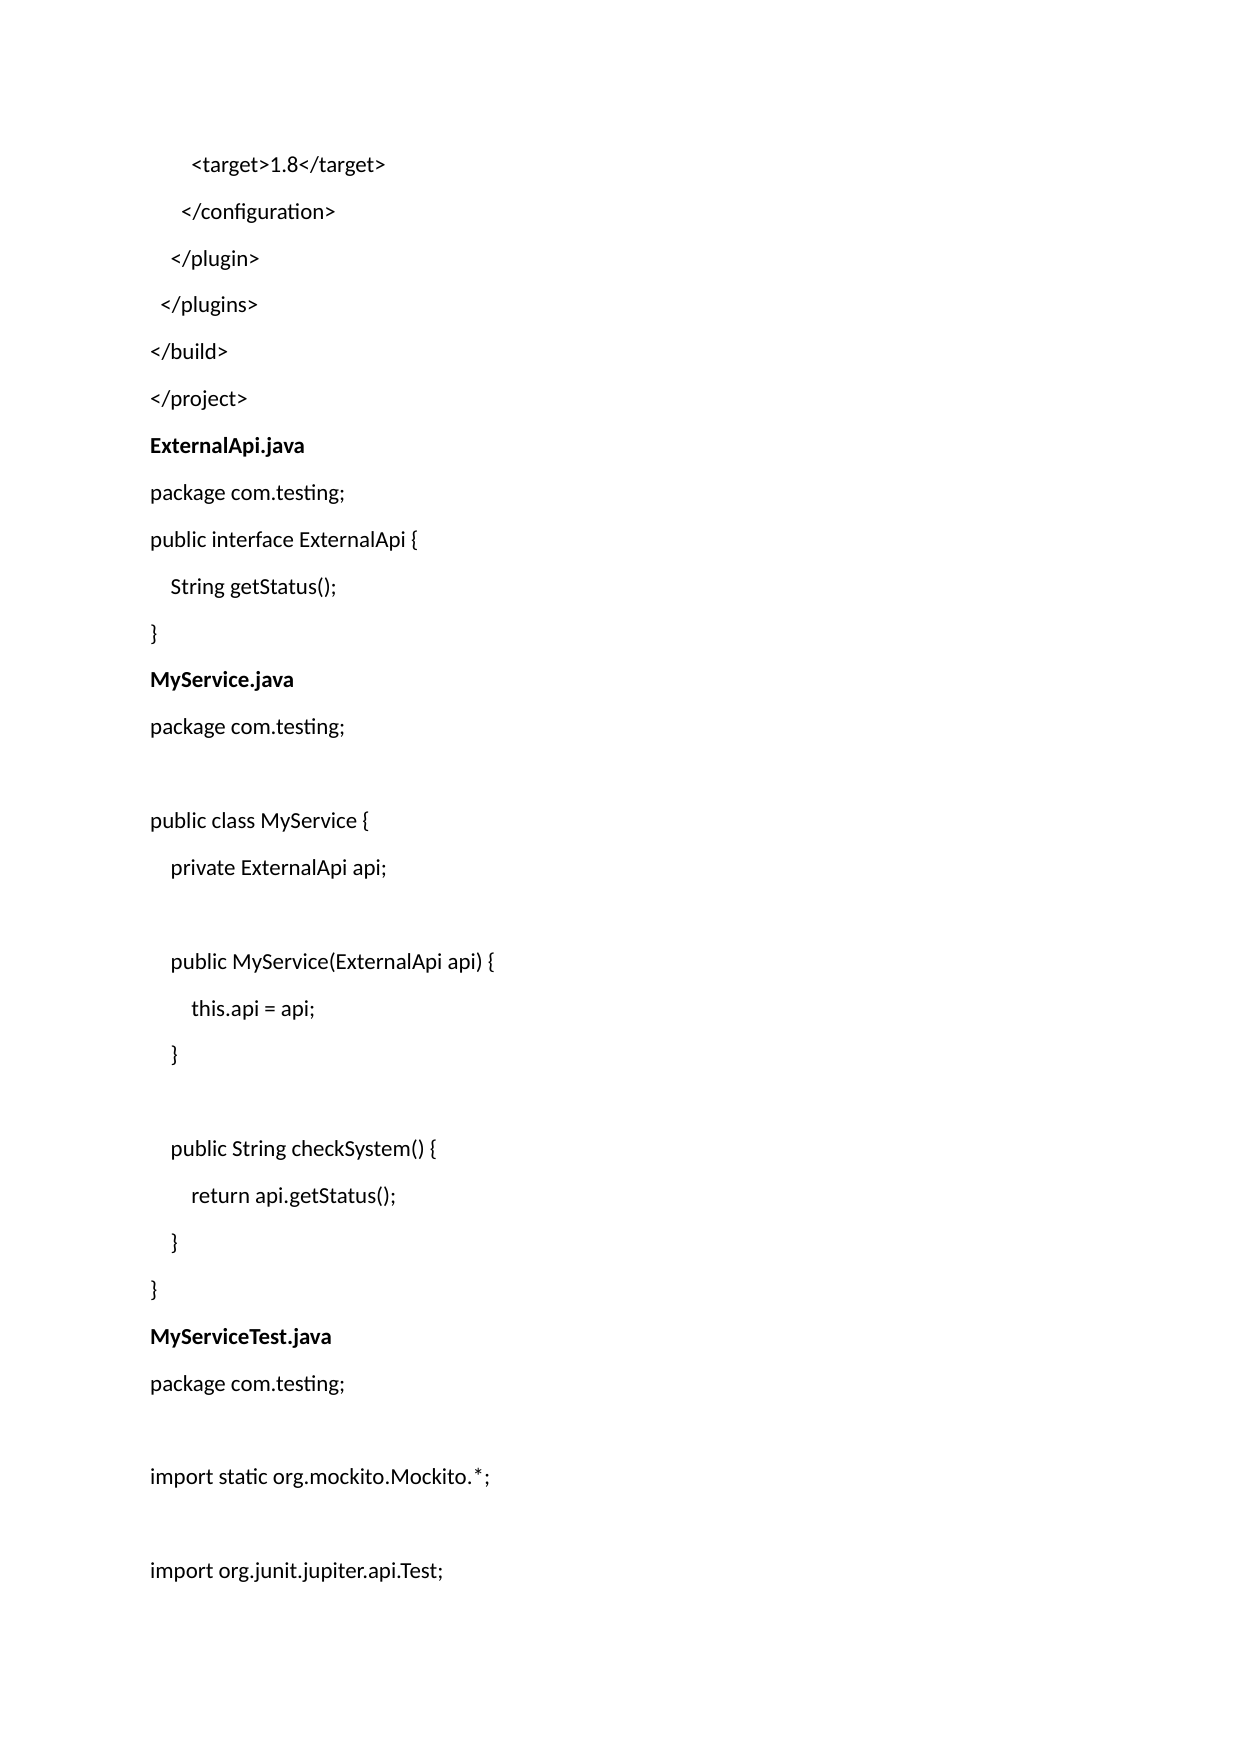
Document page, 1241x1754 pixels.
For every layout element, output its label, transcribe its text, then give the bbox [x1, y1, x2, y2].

text } [150, 619, 1090, 647]
text import org.junit.jupiter.api.Test; [150, 1556, 1090, 1584]
text } [150, 1041, 1090, 1069]
text MyService.java [150, 666, 1090, 694]
text public class MyService { [150, 806, 1090, 834]
text </configuration> [150, 197, 1090, 225]
text MyServiceTest.java [150, 1322, 1090, 1350]
text this.api = api; [150, 994, 1090, 1022]
text String getStatus(); [150, 572, 1090, 600]
text } [150, 1228, 1090, 1256]
text import static org.mockito.Mockito.*; [150, 1462, 1090, 1491]
text return api.getStatus(); [150, 1181, 1090, 1209]
text package com.testing; [150, 712, 1090, 741]
text ExternalApi.java [150, 431, 1090, 459]
text </build> [150, 337, 1090, 366]
text } [150, 1275, 1090, 1303]
text <target>1.8</target> [150, 150, 1090, 178]
text package com.testing; [150, 478, 1090, 506]
text public interface ExternalApi { [150, 525, 1090, 553]
text public String checkSystem() { [150, 1134, 1090, 1162]
text package com.testing; [150, 1369, 1090, 1397]
text </plugin> [150, 244, 1090, 272]
text private ExternalApi api; [150, 853, 1090, 881]
text </plugins> [150, 291, 1090, 319]
text public MyService(ExternalApi api) { [150, 947, 1090, 975]
text </project> [150, 384, 1090, 412]
